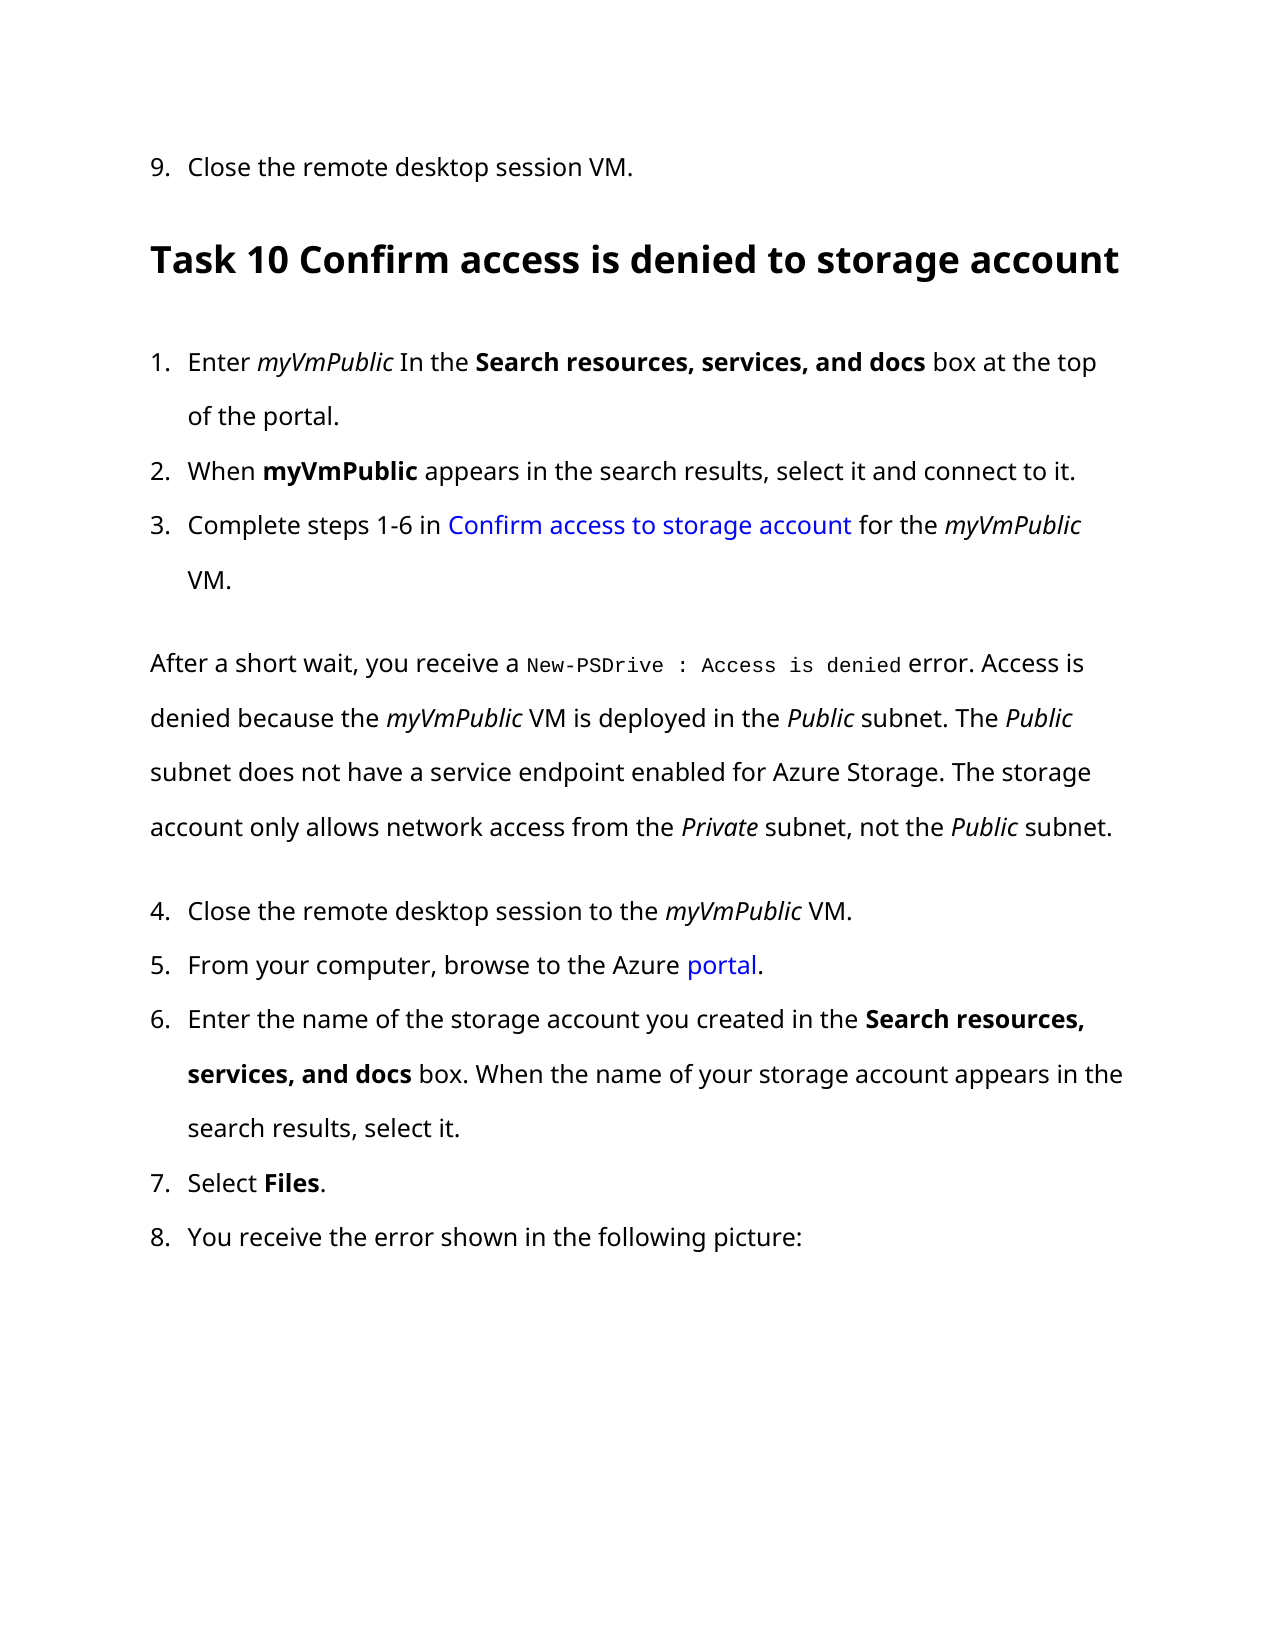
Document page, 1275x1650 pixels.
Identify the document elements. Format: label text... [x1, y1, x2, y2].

list Complete steps 1-6 in Confirm access to storage account for the myVmPublic VM. [150, 508, 1125, 596]
list Select Files. [150, 1166, 1125, 1199]
text After a short wait, you receive a New-PSDrive : Access is denied error. Access is denied because the myVmPublic VM is deployed in the Public subnet. The Public subnet does not have a service endpoint enabled for Azure Storage. The storage account only allows network access from the Private subnet, not the Public subnet. [150, 646, 1125, 843]
list Enter the name of the storage account you created in the Search resources, services, and docs box. When the name of your storage account appears in the search results, select it. [150, 1002, 1125, 1145]
list From your computer, browse to the Azure portal. [150, 948, 1125, 982]
list Close the remote desktop session to the myVmPublic VM. [150, 893, 1125, 927]
list Enter myVmPublic In the Search resources, services, and docs box at the top of the portal. [150, 344, 1125, 433]
list Close the remote desktop session VM. [150, 150, 1125, 184]
list When myVmPublic appears in the search results, select it and connect to it. [150, 453, 1125, 487]
text Task 10 Confirm access is denied to storage account [150, 234, 1125, 285]
list You receive the error shown in the following picture: [150, 1220, 1125, 1254]
